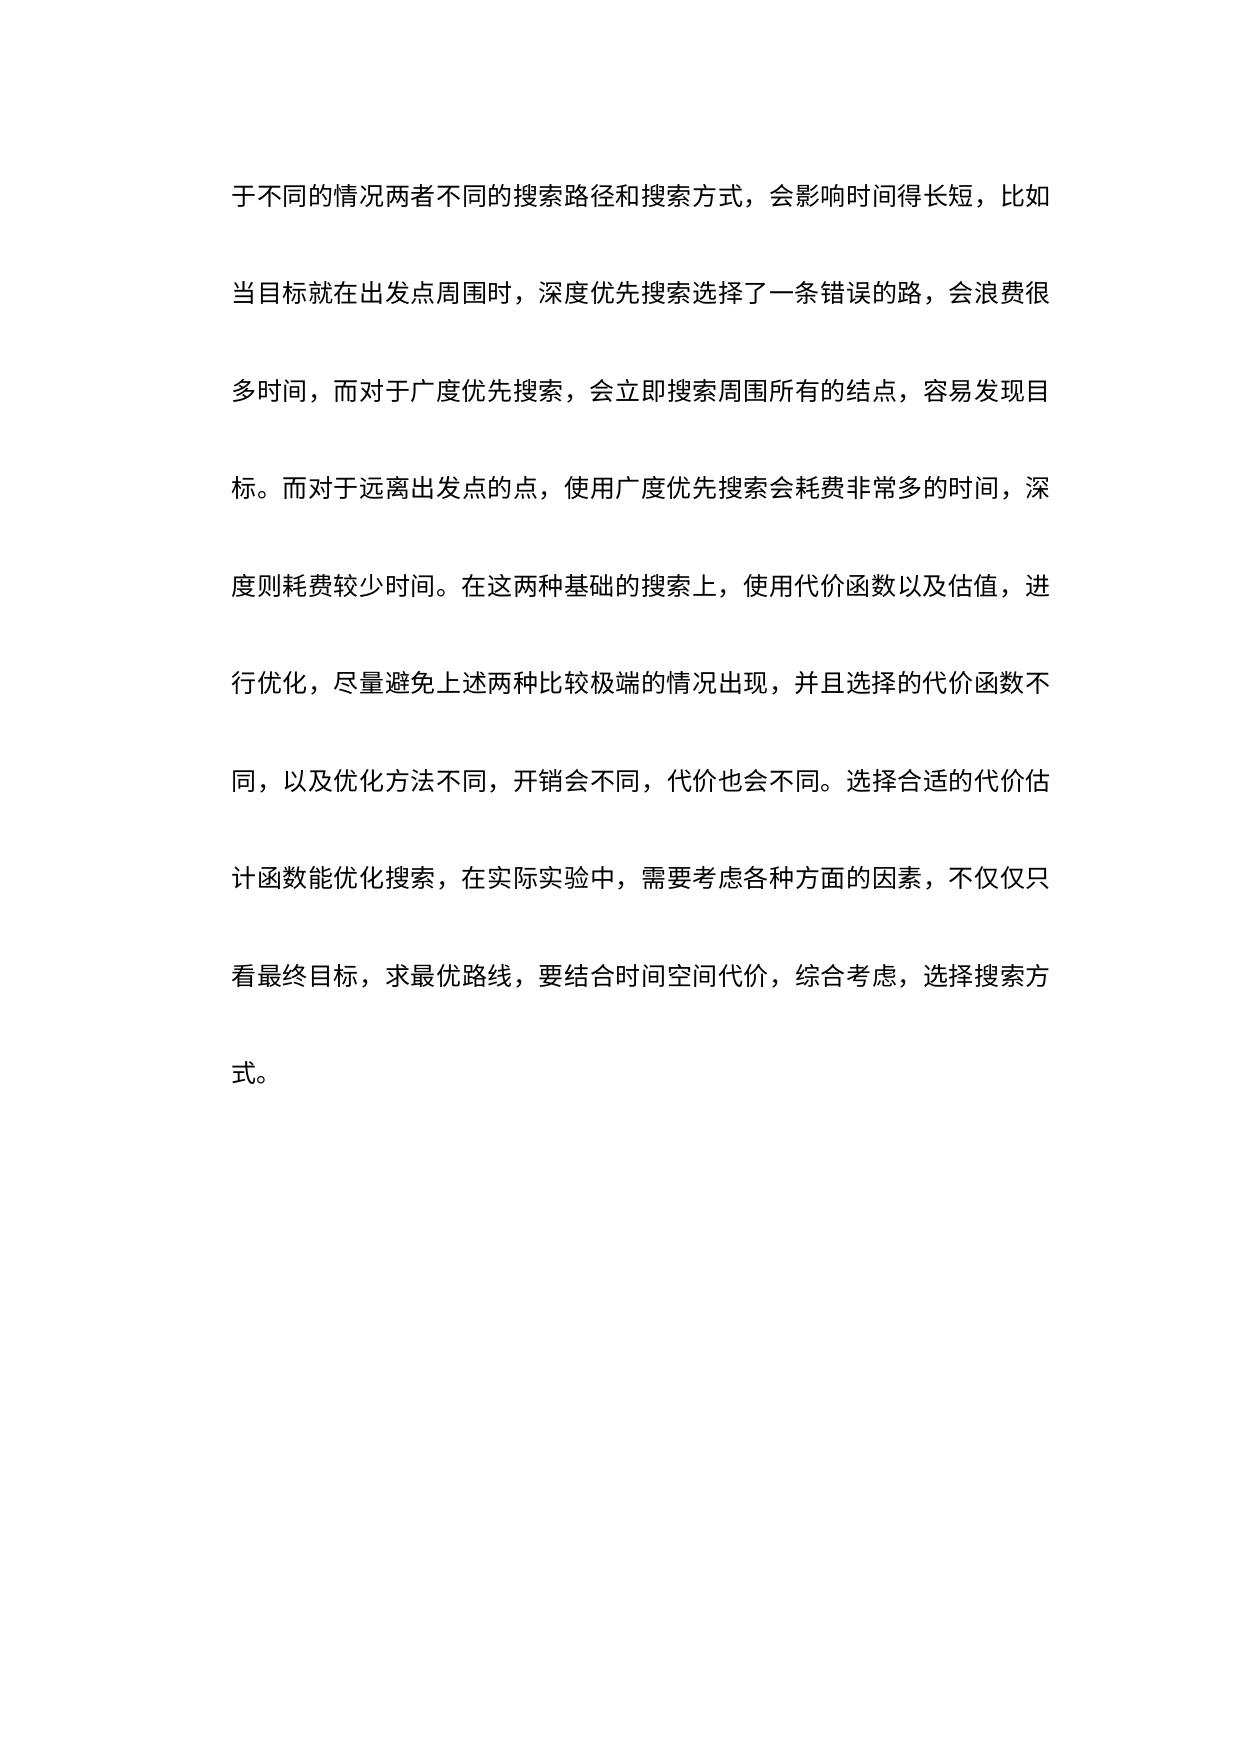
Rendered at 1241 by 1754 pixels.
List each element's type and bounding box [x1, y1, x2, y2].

list [231, 162, 1053, 1104]
